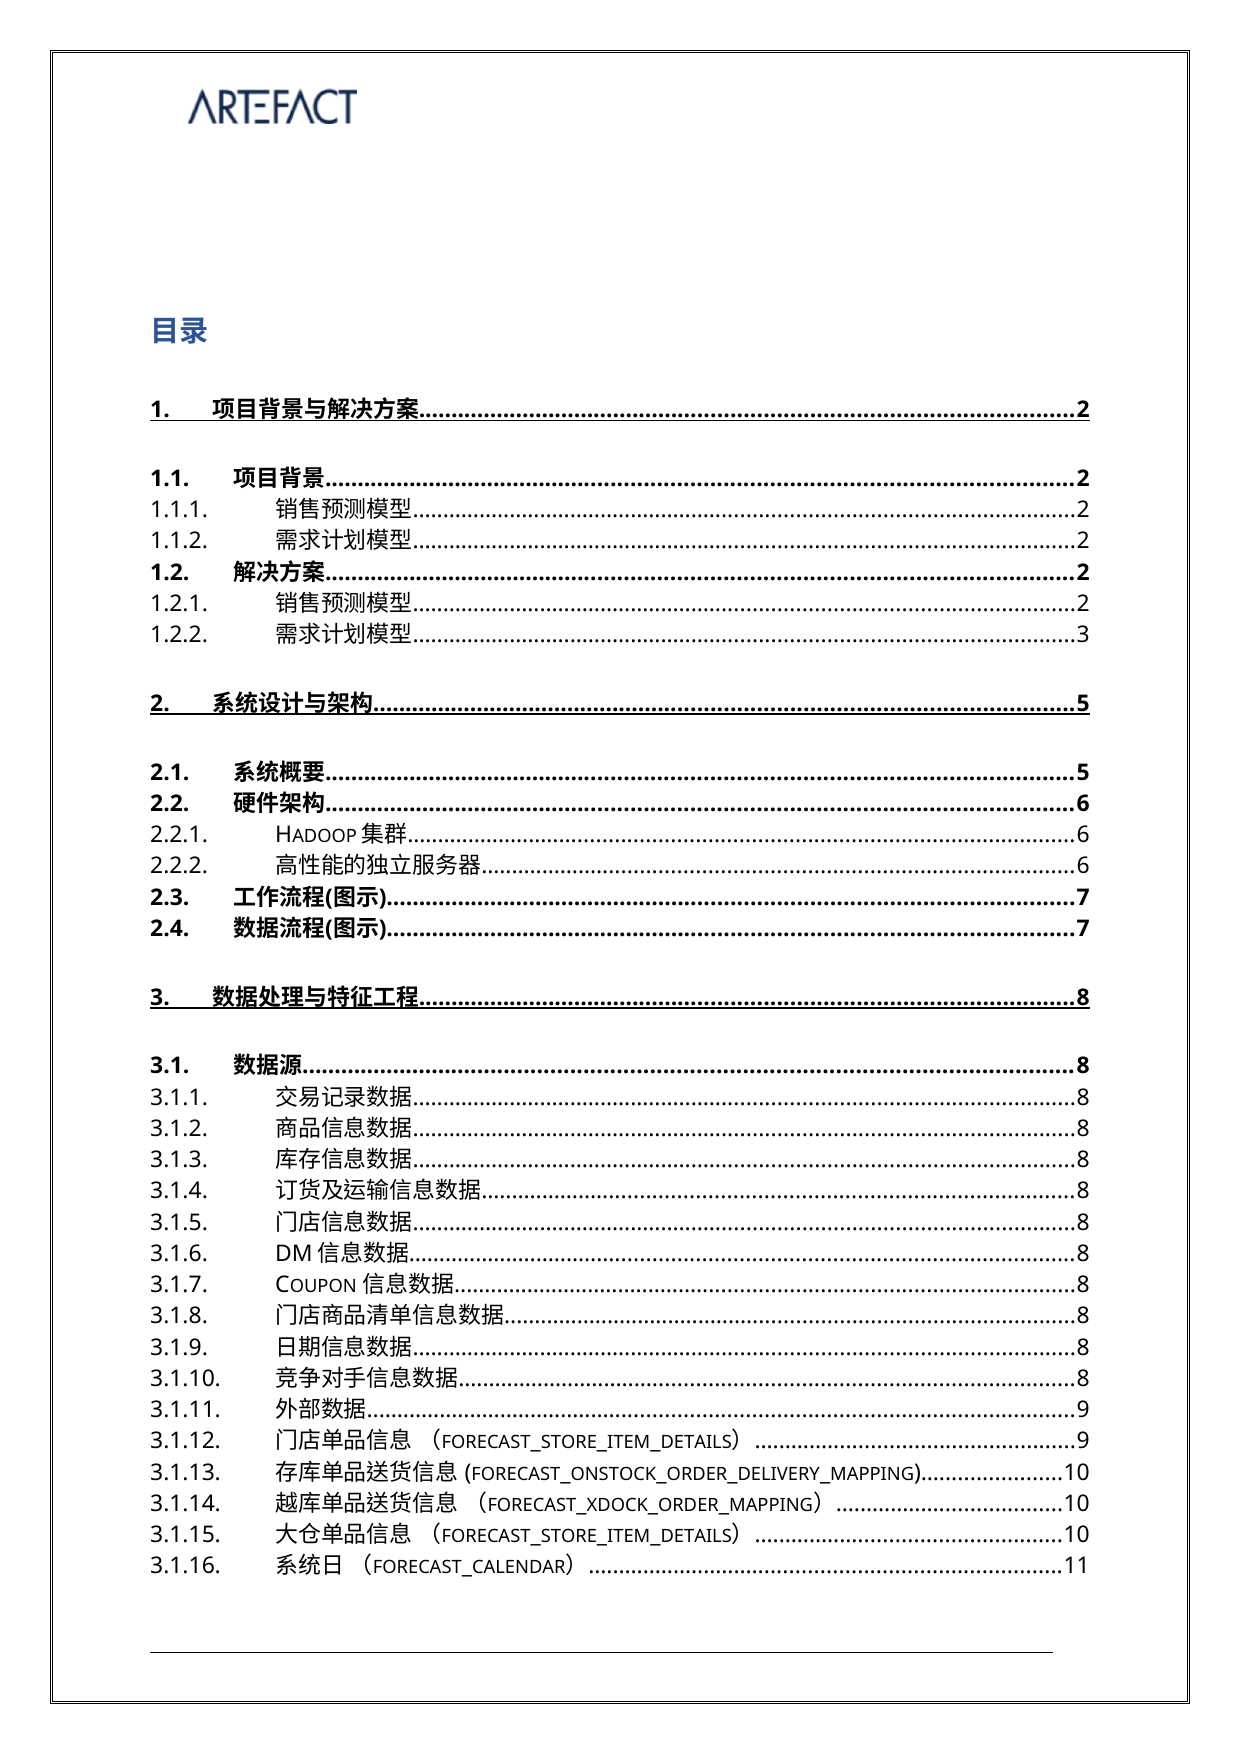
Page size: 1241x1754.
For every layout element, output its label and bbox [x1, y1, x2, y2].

picture [156, 62, 380, 149]
